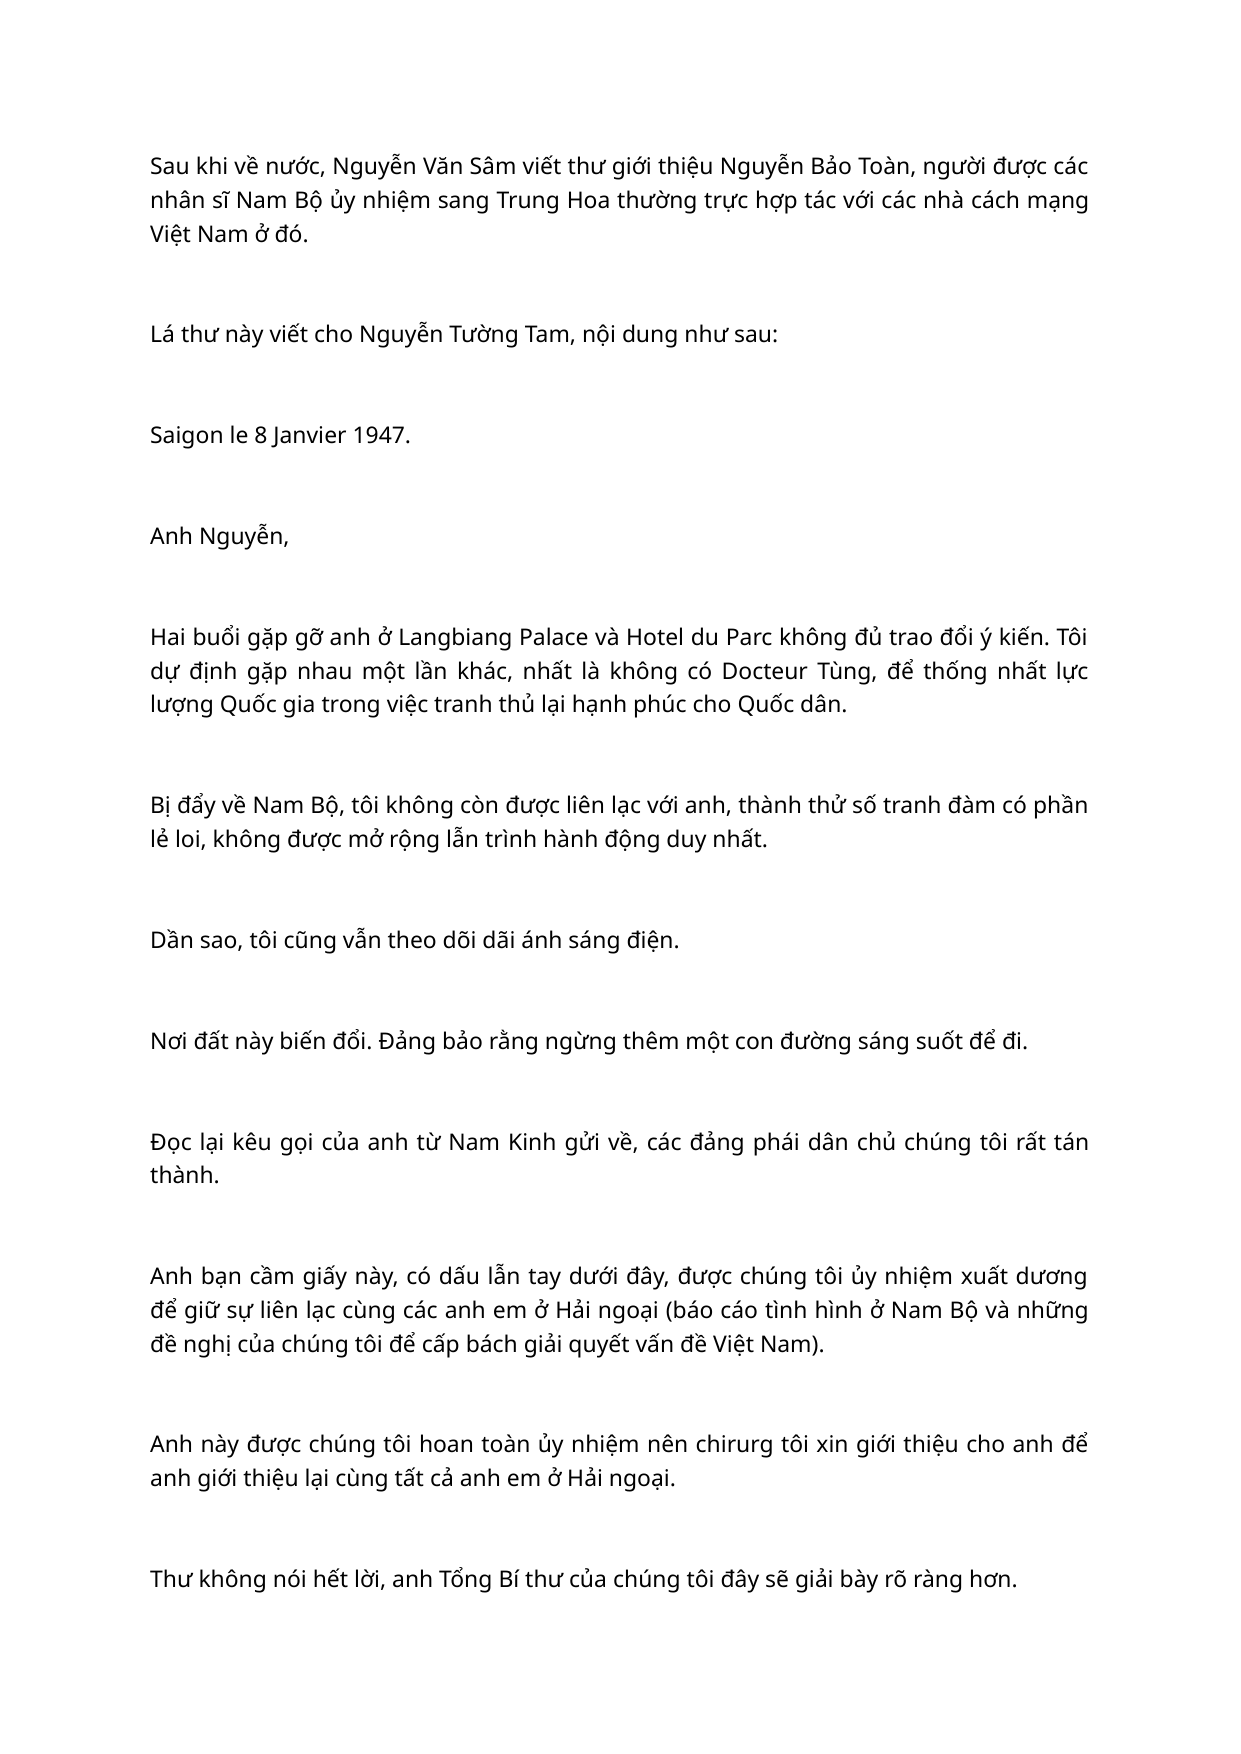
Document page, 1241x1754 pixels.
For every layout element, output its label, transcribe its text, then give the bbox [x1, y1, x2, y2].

text Hai buổi gặp gỡ anh ở Langbiang Palace và Hotel du Parc không đủ trao đổi ý kiến. Tôi dự định gặp nhau một lần khác, nhất là không có Docteur Tùng, để thống nhất lực lượng Quốc gia trong việc tranh thủ lại hạnh phúc cho Quốc dân. [150, 621, 1090, 719]
text Bị đẩy về Nam Bộ, tôi không còn được liên lạc với anh, thành thử số tranh đàm có phần lẻ loi, không được mở rộng lẫn trình hành động duy nhất. [150, 789, 1090, 854]
text Sau khi về nước, Nguyễn Văn Sâm viết thư giới thiệu Nguyễn Bảo Toàn, người được các nhân sĩ Nam Bộ ủy nhiệm sang Trung Hoa thường trực hợp tác với các nhà cách mạng Việt Nam ở đó. [150, 150, 1090, 249]
text Thư không nói hết lời, anh Tổng Bí thư của chúng tôi đây sẽ giải bày rõ ràng hơn. [150, 1563, 1090, 1594]
text Nơi đất này biến đổi. Đảng bảo rằng ngừng thêm một con đường sáng suốt để đi. [150, 1024, 1090, 1056]
text Đọc lại kêu gọi của anh từ Nam Kinh gửi về, các đảng phái dân chủ chúng tôi rất tán thành. [150, 1125, 1090, 1190]
text Anh Nguyễn, [150, 520, 1090, 551]
text Lá thư này viết cho Nguyễn Tường Tam, nội dung như sau: [150, 318, 1090, 349]
text Anh bạn cầm giấy này, có dấu lẫn tay dưới đây, được chúng tôi ủy nhiệm xuất dương để giữ sự liên lạc cùng các anh em ở Hải ngoại (báo cáo tình hình ở Nam Bộ và những đề nghị của chúng tôi để cấp bách giải quyết vấn đề Việt Nam). [150, 1260, 1090, 1359]
text Dần sao, tôi cũng vẫn theo dõi dãi ánh sáng điện. [150, 924, 1090, 955]
text Saigon le 8 Janvier 1947. [150, 419, 1090, 450]
text Anh này được chúng tôi hoan toàn ủy nhiệm nên chirurg tôi xin giới thiệu cho anh để anh giới thiệu lại cùng tất cả anh em ở Hải ngoại. [150, 1428, 1090, 1493]
